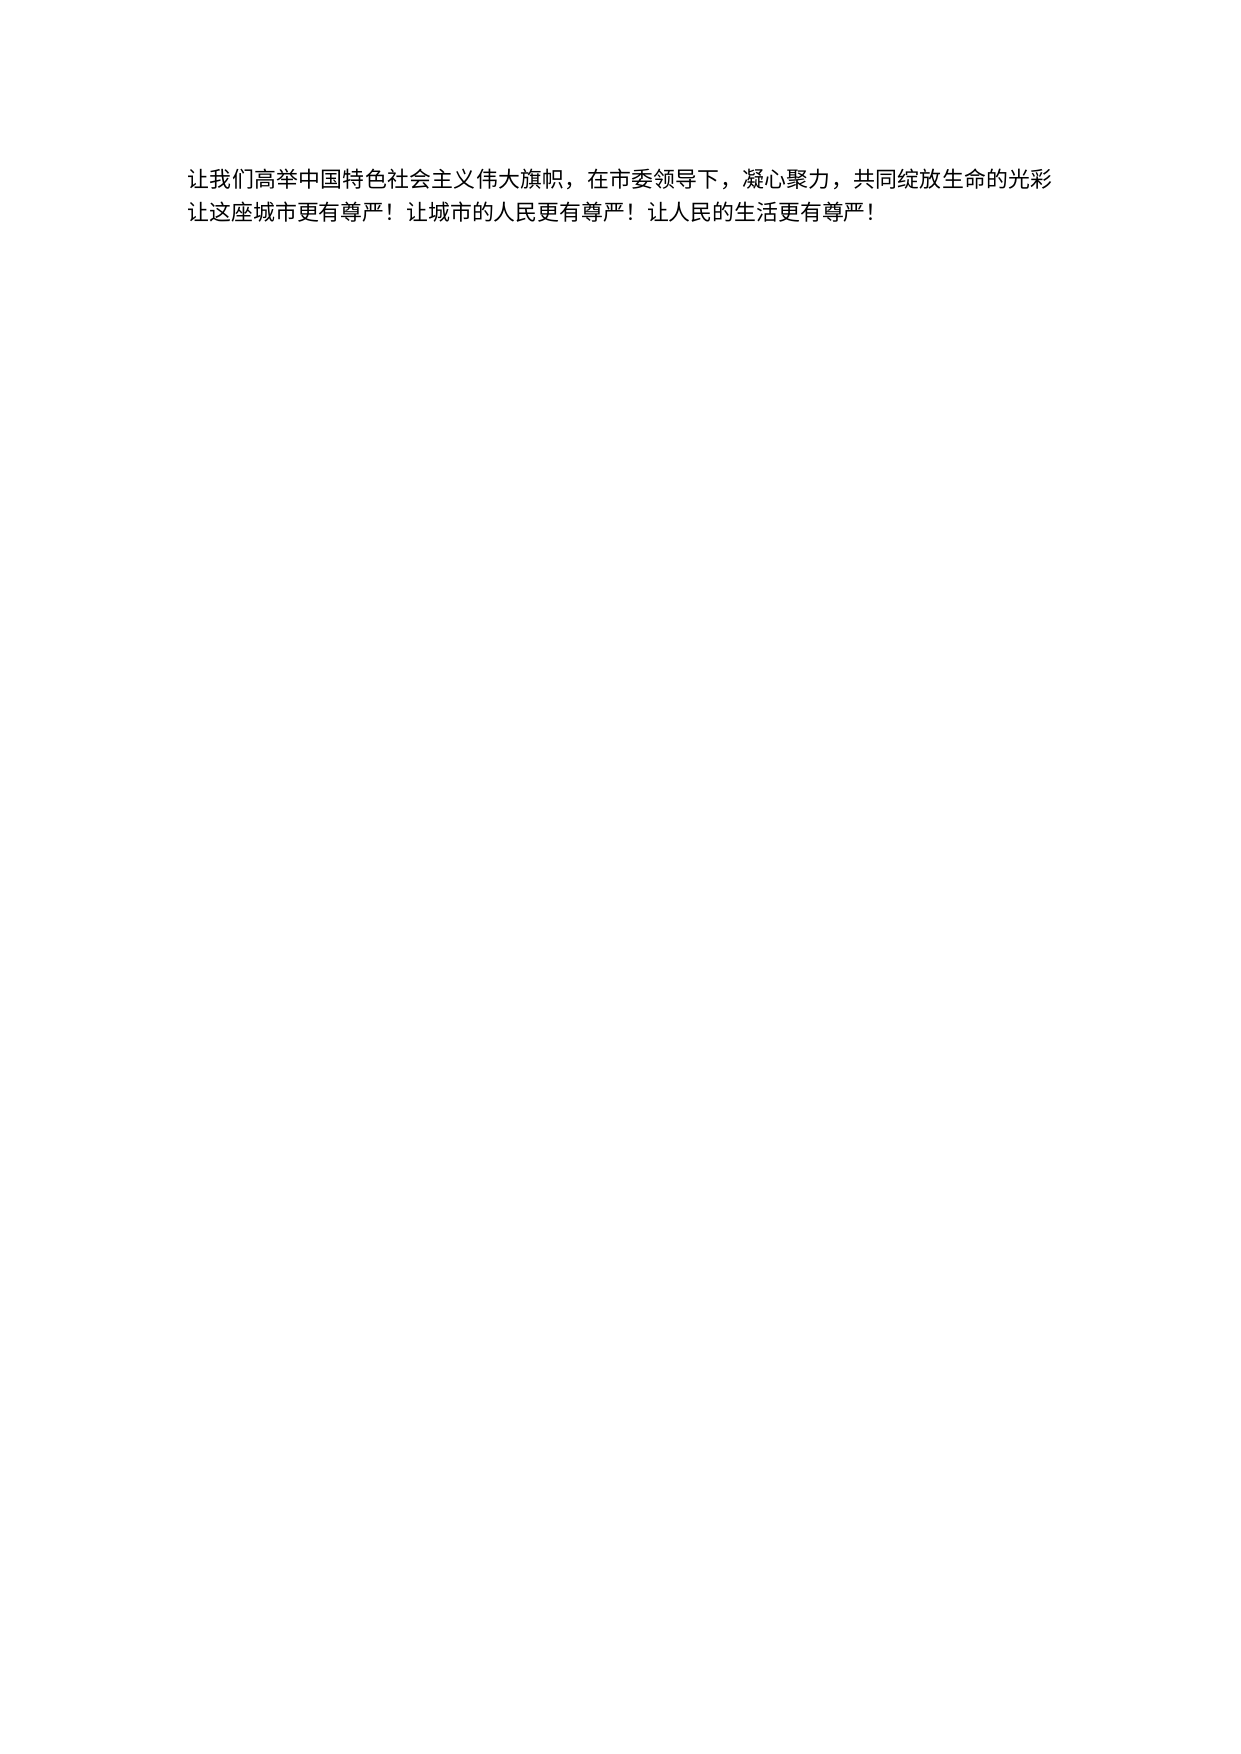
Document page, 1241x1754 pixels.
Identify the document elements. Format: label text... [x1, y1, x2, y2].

text 让我们高举中国特色社会主义伟大旗帜，在市委领导下，凝心聚力，共同绽放生命的光彩，让这座城市更有尊严！让城市的人民更有尊严！让人民的生活更有尊严！ [187, 162, 1053, 227]
